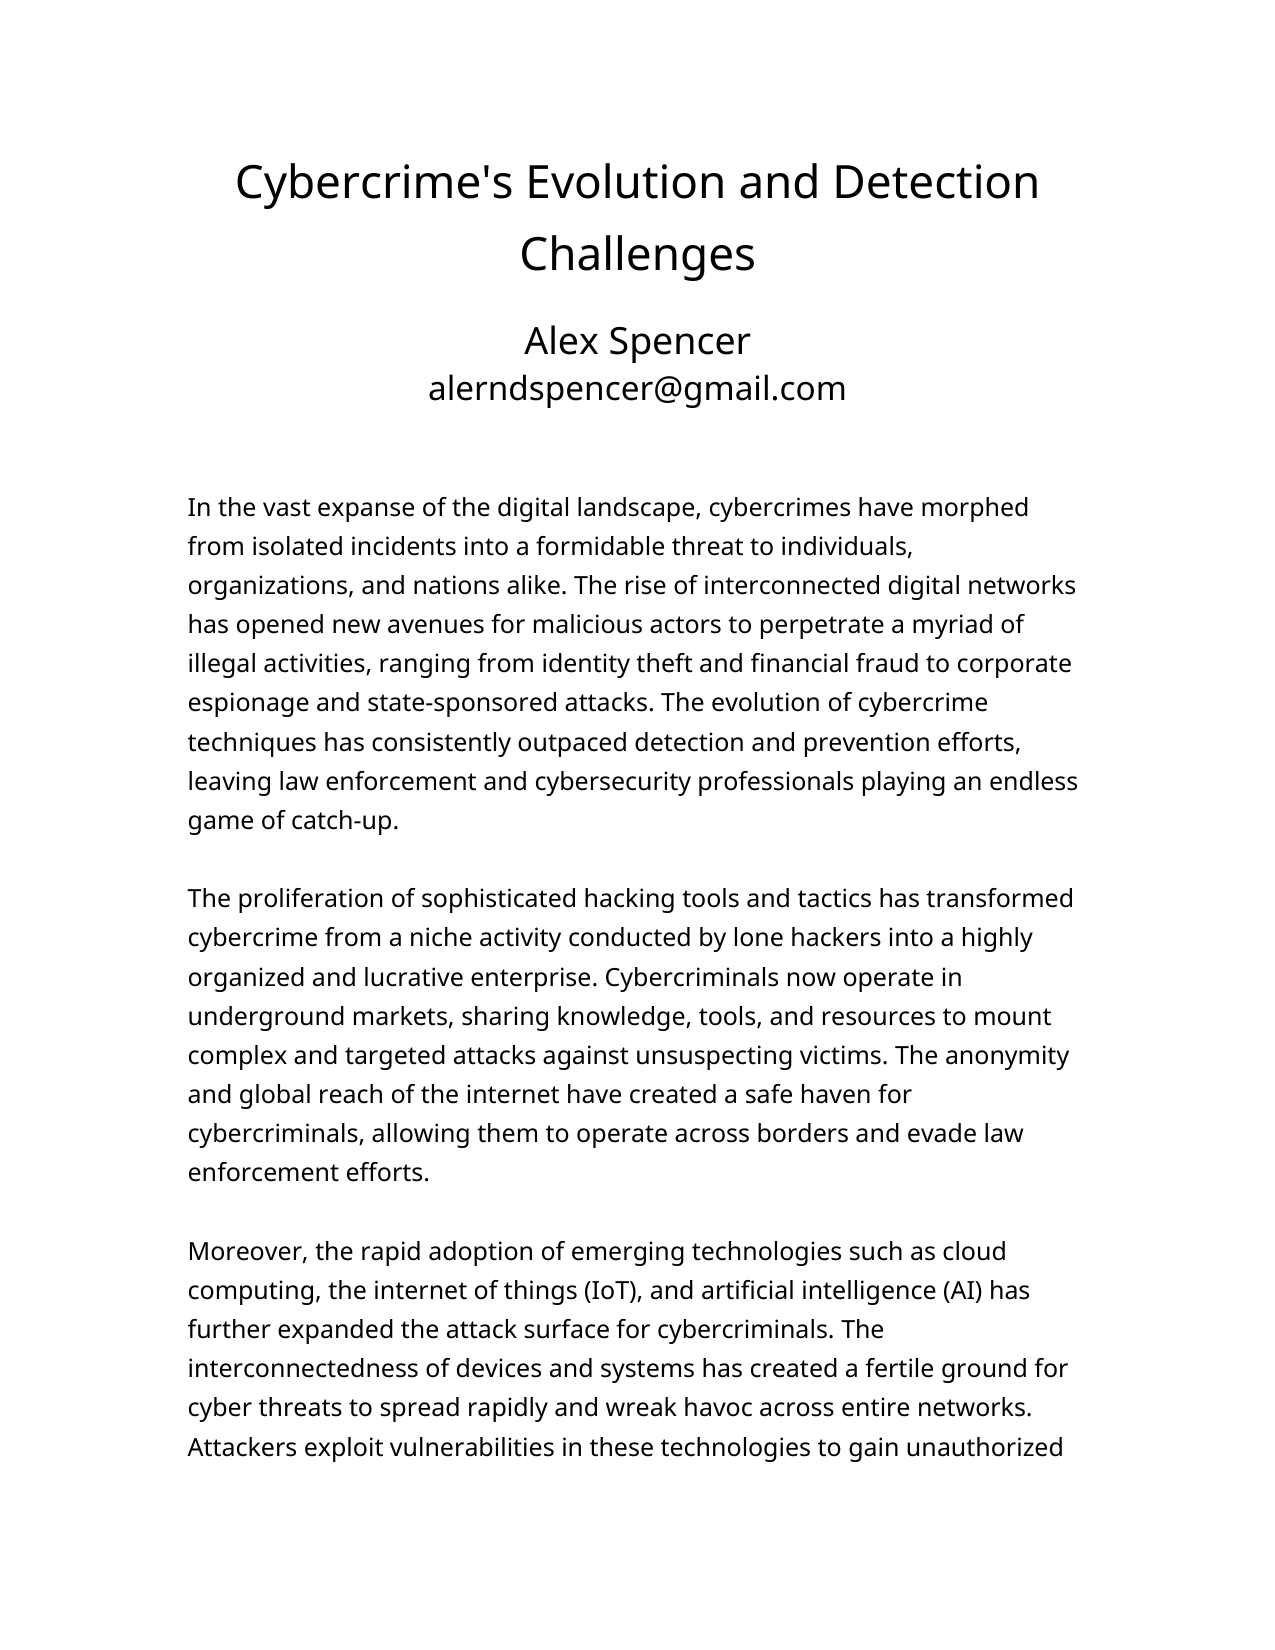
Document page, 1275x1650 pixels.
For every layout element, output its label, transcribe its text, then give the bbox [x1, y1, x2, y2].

text alerndspencer@gmail.com [187, 365, 1087, 411]
text Cybercrime's Evolution and Detection Challenges [187, 150, 1087, 284]
text Alex Spencer [187, 314, 1087, 365]
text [187, 489, 1087, 1463]
